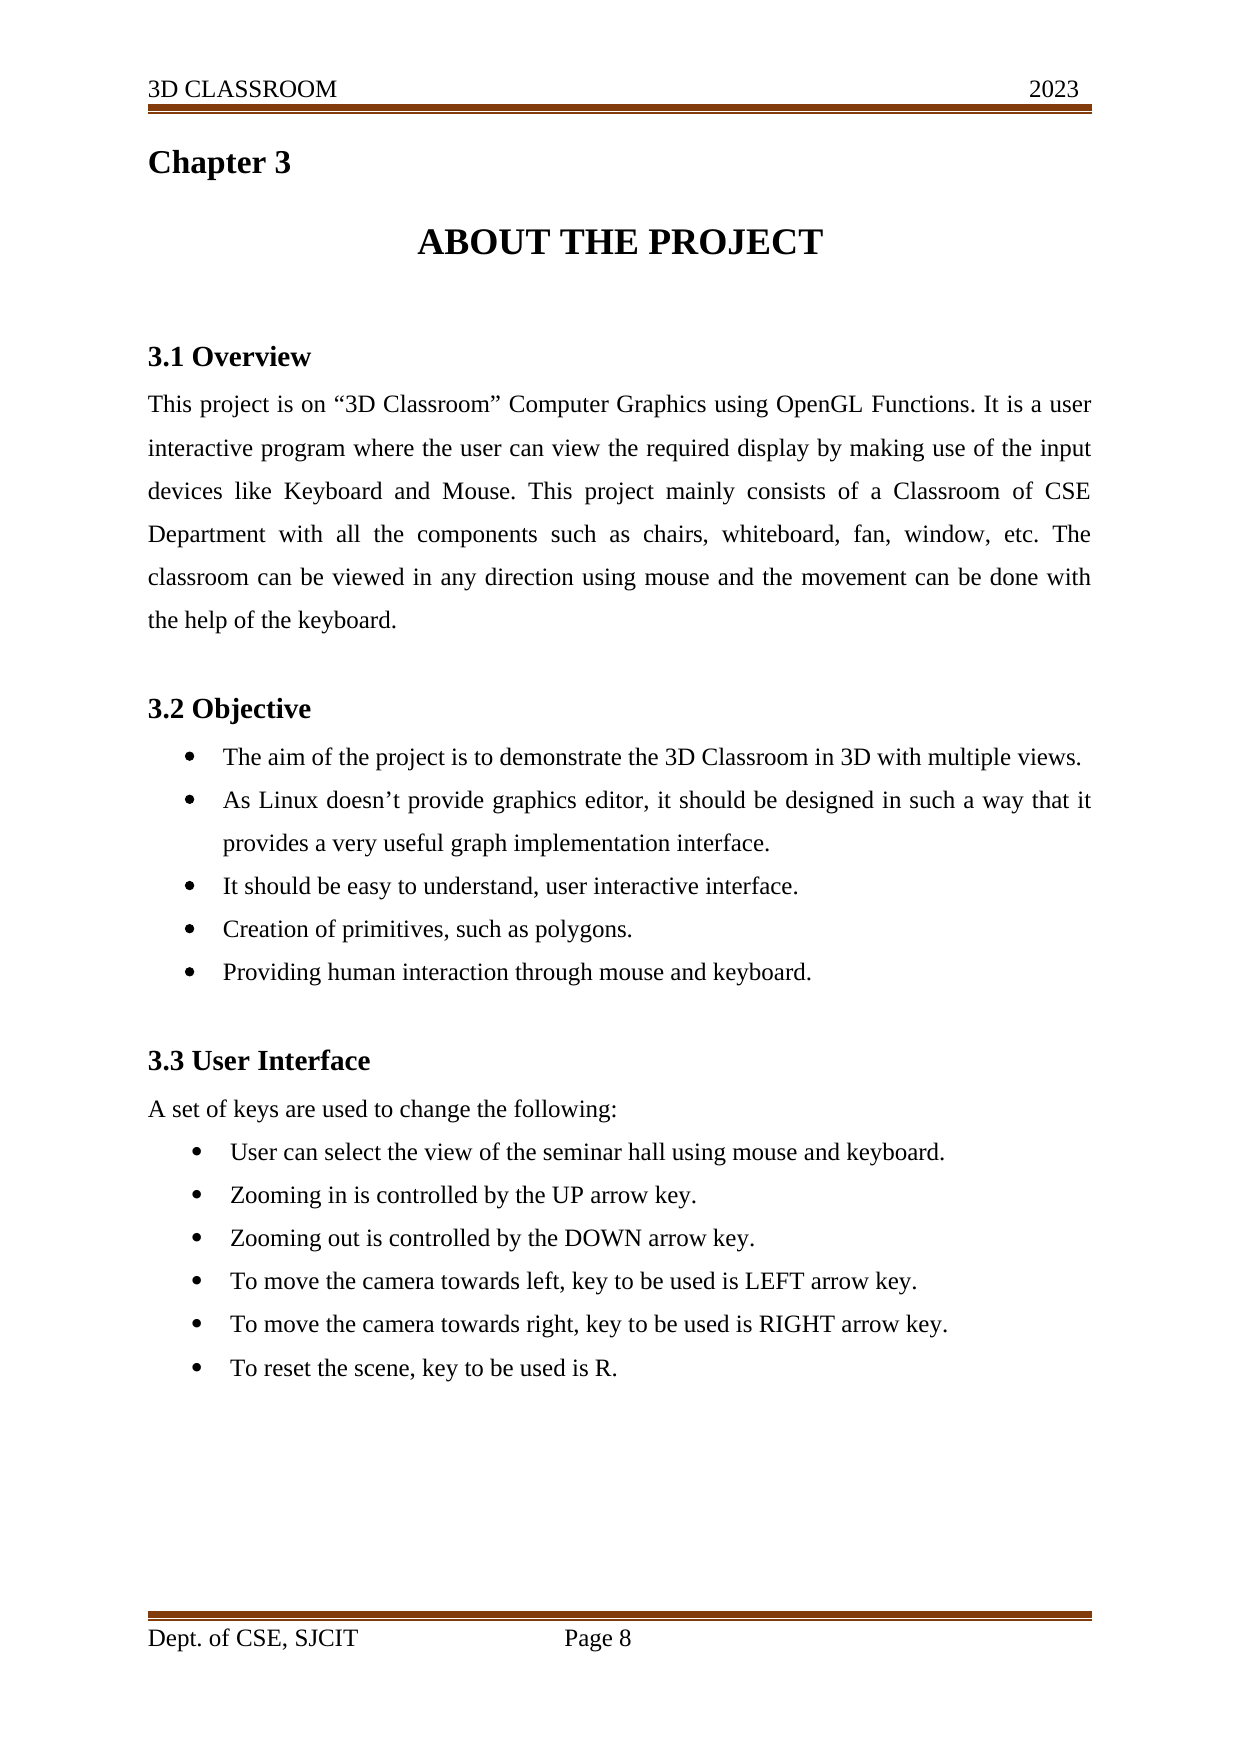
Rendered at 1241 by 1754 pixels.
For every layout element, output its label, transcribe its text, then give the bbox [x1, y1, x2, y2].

list As Linux doesn’t provide graphics editor, it should be designed in such a way that it provides a very useful graph implementation interface. [185, 785, 1092, 857]
text 3.1 Overview [148, 339, 1092, 373]
list To move the camera towards right, key to be used is RIGHT arrow key. [192, 1309, 1092, 1338]
list User can select the view of the seminar hall using mouse and keyboard. [192, 1137, 1092, 1166]
text A set of keys are used to change the following: [148, 1094, 1092, 1123]
list It should be easy to understand, user interactive interface. [185, 871, 1092, 900]
text 3.2 Objective [148, 691, 1092, 725]
list To reset the scene, key to be used is R. [192, 1353, 1092, 1381]
text 3.3 User Interface [148, 1043, 1092, 1077]
list Zooming out is controlled by the DOWN arrow key. [192, 1223, 1092, 1252]
text ABOUT THE PROJECT [148, 219, 1092, 262]
list Creation of primitives, such as polygons. [185, 914, 1092, 943]
text Chapter 3 [148, 143, 1092, 181]
list The aim of the project is to demonstrate the 3D Classroom in 3D with multiple views. [185, 742, 1092, 770]
list Providing human interaction through mouse and keyboard. [185, 957, 1092, 986]
text This project is on “3D Classroom” Computer Graphics using OpenGL Functions. It is a user interactive program where the user can view the required display by making use of the input devices like Keyboard and Mouse. This project mainly consists of a Classroom of CSE Department with all the components such as chairs, whiteboard, fan, window, etc. The classroom can be viewed in any direction using mouse and the movement can be done with the help of the keyboard. [148, 389, 1092, 634]
list Zooming in is controlled by the UP arrow key. [192, 1180, 1092, 1209]
list To move the camera towards left, key to be used is LEFT arrow key. [192, 1266, 1092, 1295]
